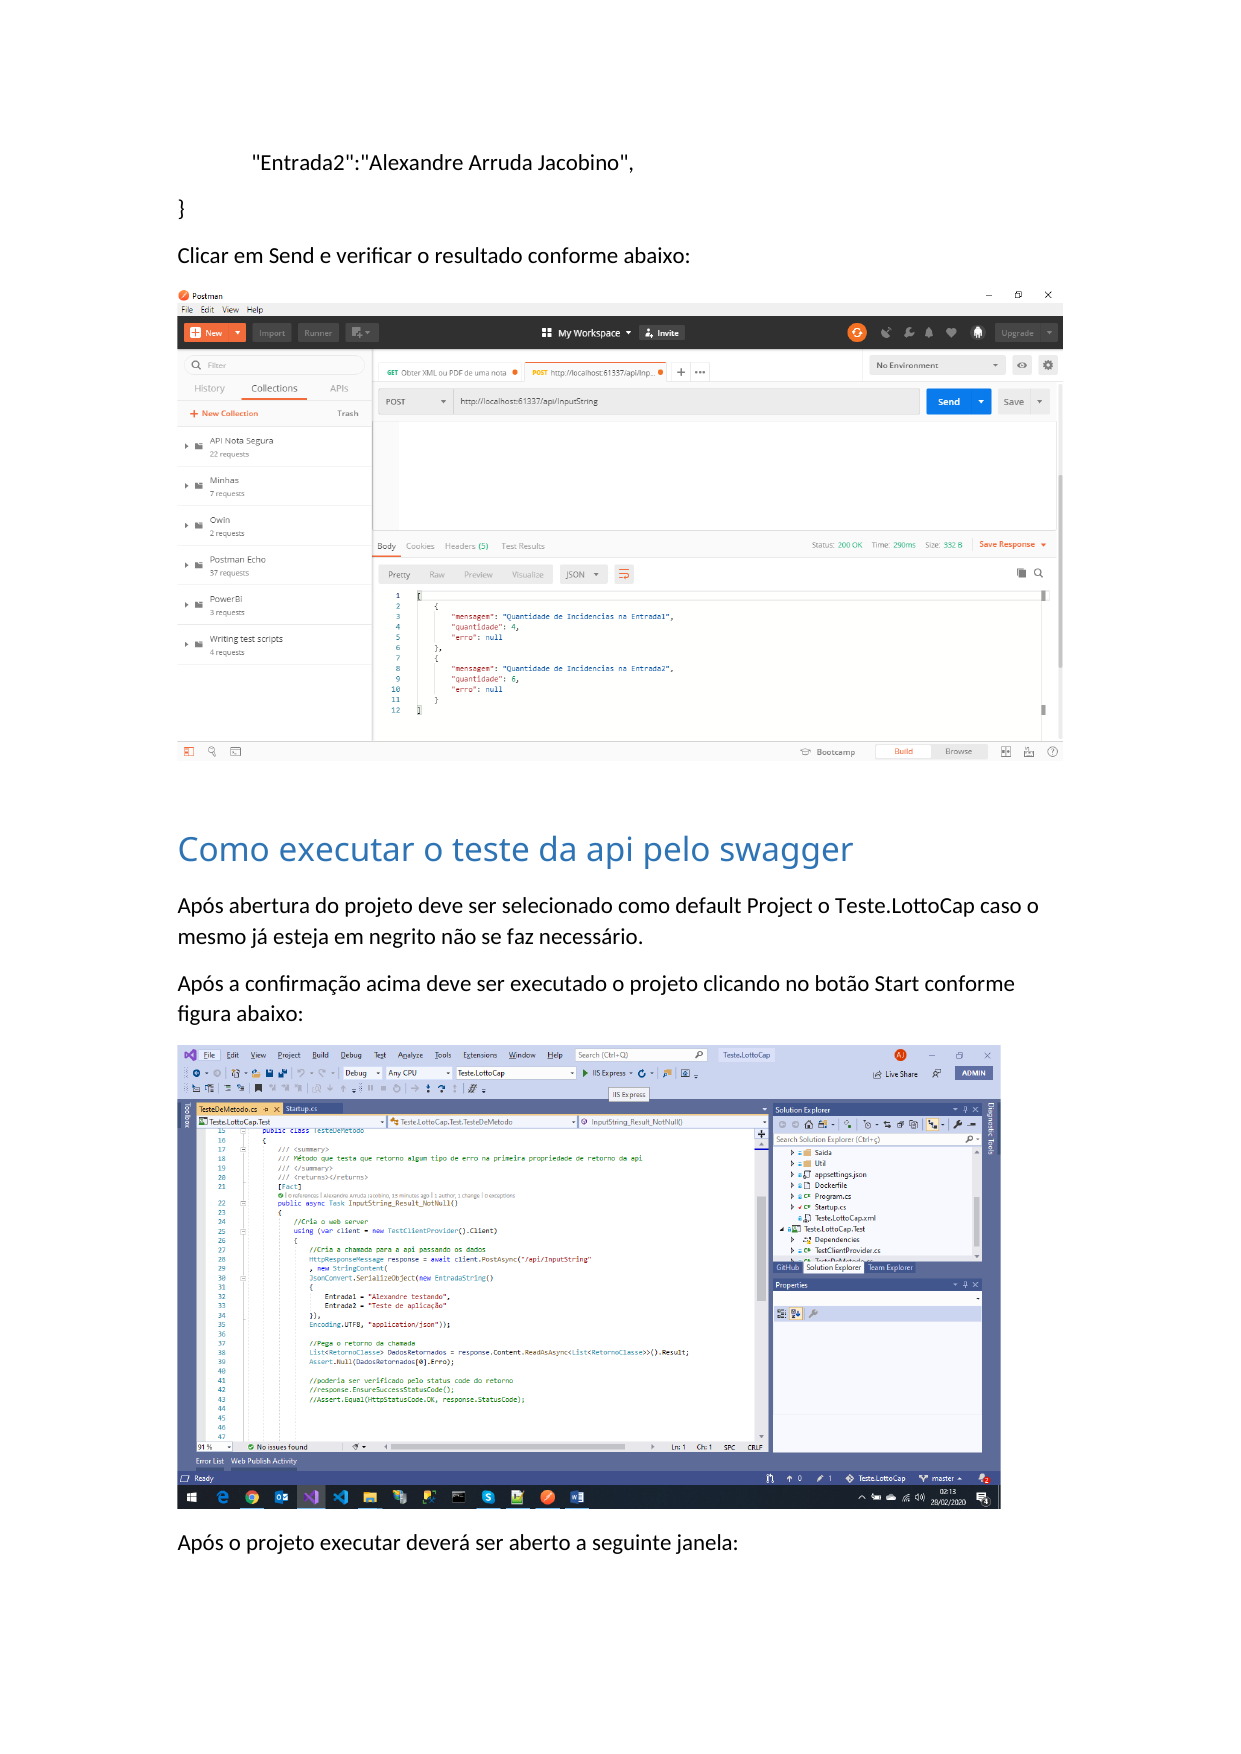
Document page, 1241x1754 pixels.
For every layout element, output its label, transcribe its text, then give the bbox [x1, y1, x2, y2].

text Após a confirmação acima deve ser executado o projeto clicando no botão Start conforme figura abaixo: [177, 969, 1063, 1027]
text Como executar o teste da api pelo swagger [177, 826, 1063, 871]
text Após abertura do projeto deve ser selecionado como default Project o Teste.LottoCap caso o mesmo já esteja em negrito não se faz necessário. [177, 892, 1063, 950]
text "Entrada2":"Alexandre Arruda Jacobino", [177, 148, 1063, 176]
text } [177, 194, 1063, 222]
text Após o projeto executar deverá ser aberto a seguinte janela: [177, 1528, 1063, 1556]
text Clicar em Send e verificar o resultado conforme abaixo: [177, 241, 1063, 269]
picture [177, 1045, 1001, 1509]
picture [177, 288, 1063, 761]
